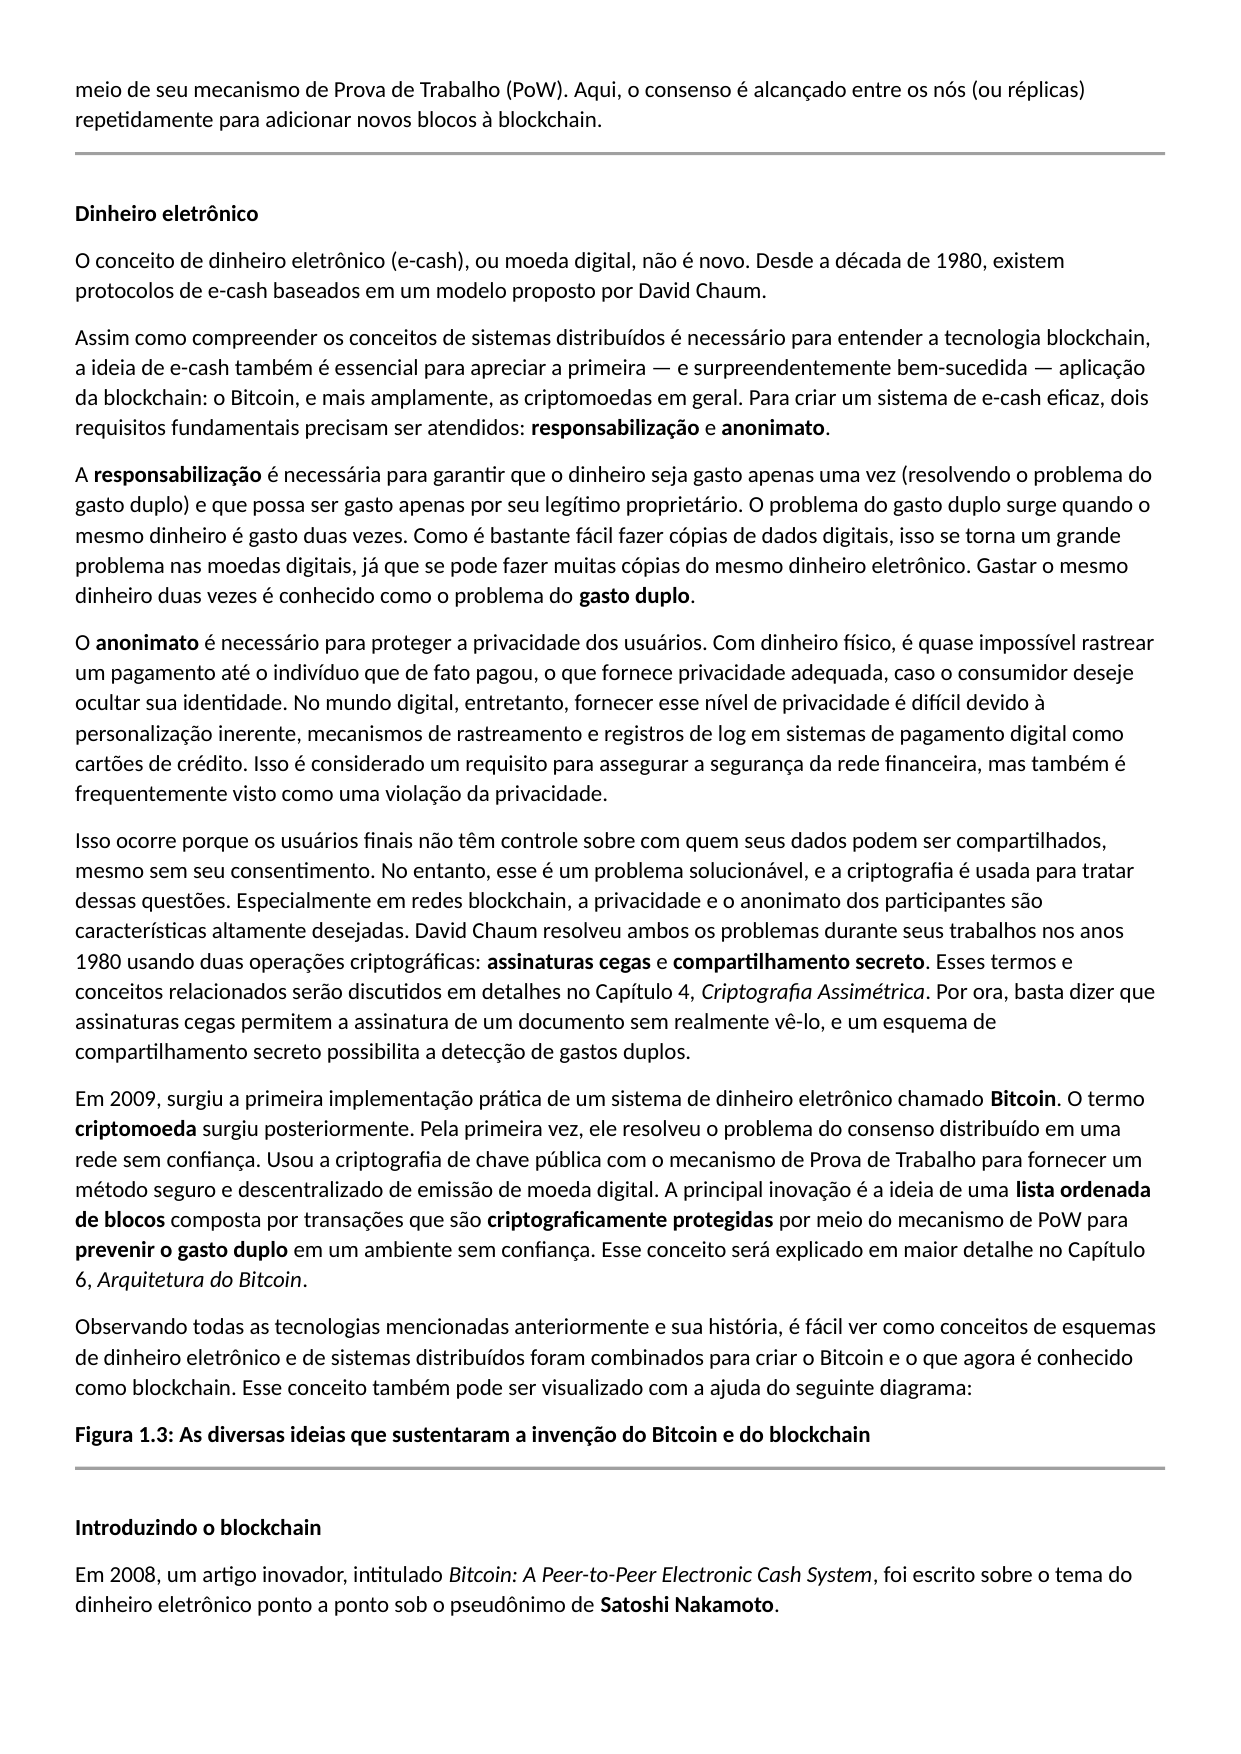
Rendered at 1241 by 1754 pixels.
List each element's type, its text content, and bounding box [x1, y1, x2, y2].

text Figura 1.3: As diversas ideias que sustentaram a invenção do Bitcoin e do blockchain [75, 1420, 1165, 1448]
text Introduzindo o blockchain [75, 1513, 1165, 1542]
text O anonimato é necessário para proteger a privacidade dos usuários. Com dinheiro físico, é quase impossível rastrear um pagamento até o indivíduo que de fato pagou, o que fornece privacidade adequada, caso o consumidor deseje ocultar sua identidade. No mundo digital, entretanto, fornecer esse nível de privacidade é difícil devido à personalização inerente, mecanismos de rastreamento e registros de log em sistemas de pagamento digital como cartões de crédito. Isso é considerado um requisito para assegurar a segurança da rede financeira, mas também é frequentemente visto como uma violação da privacidade. [75, 628, 1165, 807]
text O conceito de dinheiro eletrônico (e-cash), ou moeda digital, não é novo. Desde a década de 1980, existem protocolos de e-cash baseados em um modelo proposto por David Chaum. [75, 246, 1165, 304]
text Em 2009, surgiu a primeira implementação prática de um sistema de dinheiro eletrônico chamado Bitcoin. O termo criptomoeda surgiu posteriormente. Pela primeira vez, ele resolveu o problema do consenso distribuído em uma rede sem confiança. Usou a criptografia de chave pública com o mecanismo de Prova de Trabalho para fornecer um método seguro e descentralizado de emissão de moeda digital. A principal inovação é a ideia de uma lista ordenada de blocos composta por transações que são criptograficamente protegidas por meio do mecanismo de PoW para prevenir o gasto duplo em um ambiente sem confiança. Esse conceito será explicado em maior detalhe no Capítulo 6, Arquitetura do Bitcoin. [75, 1084, 1165, 1294]
text Isso ocorre porque os usuários finais não têm controle sobre com quem seus dados podem ser compartilhados, mesmo sem seu consentimento. No entanto, esse é um problema solucionável, e a criptografia é usada para tratar dessas questões. Especialmente em redes blockchain, a privacidade e o anonimato dos participantes são características altamente desejadas. David Chaum resolveu ambos os problemas durante seus trabalhos nos anos 1980 usando duas operações criptográficas: assinaturas cegas e compartilhamento secreto. Esses termos e conceitos relacionados serão discutidos em detalhes no Capítulo 4, Criptografia Assimétrica. Por ora, basta dizer que assinaturas cegas permitem a assinatura de um documento sem realmente vê-lo, e um esquema de compartilhamento secreto possibilita a detecção de gastos duplos. [75, 826, 1165, 1066]
text Dinheiro eletrônico [75, 199, 1165, 227]
text Observando todas as tecnologias mencionadas anteriormente e sua história, é fácil ver como conceitos de esquemas de dinheiro eletrônico e de sistemas distribuídos foram combinados para criar o Bitcoin e o que agora é conhecido como blockchain. Esse conceito também pode ser visualizado com a ajuda do seguinte diagrama: [75, 1312, 1165, 1401]
text Em 2008, um artigo inovador, intitulado Bitcoin: A Peer-to-Peer Electronic Cash System, foi escrito sobre o tema do dinheiro eletrônico ponto a ponto sob o pseudônimo de Satoshi Nakamoto. [75, 1560, 1165, 1619]
text Assim como compreender os conceitos de sistemas distribuídos é necessário para entender a tecnologia blockchain, a ideia de e-cash também é essencial para apreciar a primeira — e surpreendentemente bem-sucedida — aplicação da blockchain: o Bitcoin, e mais amplamente, as criptomoedas em geral. Para criar um sistema de e-cash eficaz, dois requisitos fundamentais precisam ser atendidos: responsabilização e anonimato. [75, 323, 1165, 442]
text A responsabilização é necessária para garantir que o dinheiro seja gasto apenas uma vez (resolvendo o problema do gasto duplo) e que possa ser gasto apenas por seu legítimo proprietário. O problema do gasto duplo surge quando o mesmo dinheiro é gasto duas vezes. Como é bastante fácil fazer cópias de dados digitais, isso se torna um grande problema nas moedas digitais, já que se pode fazer muitas cópias do mesmo dinheiro eletrônico. Gastar o mesmo dinheiro duas vezes é conhecido como o problema do gasto duplo. [75, 460, 1165, 609]
